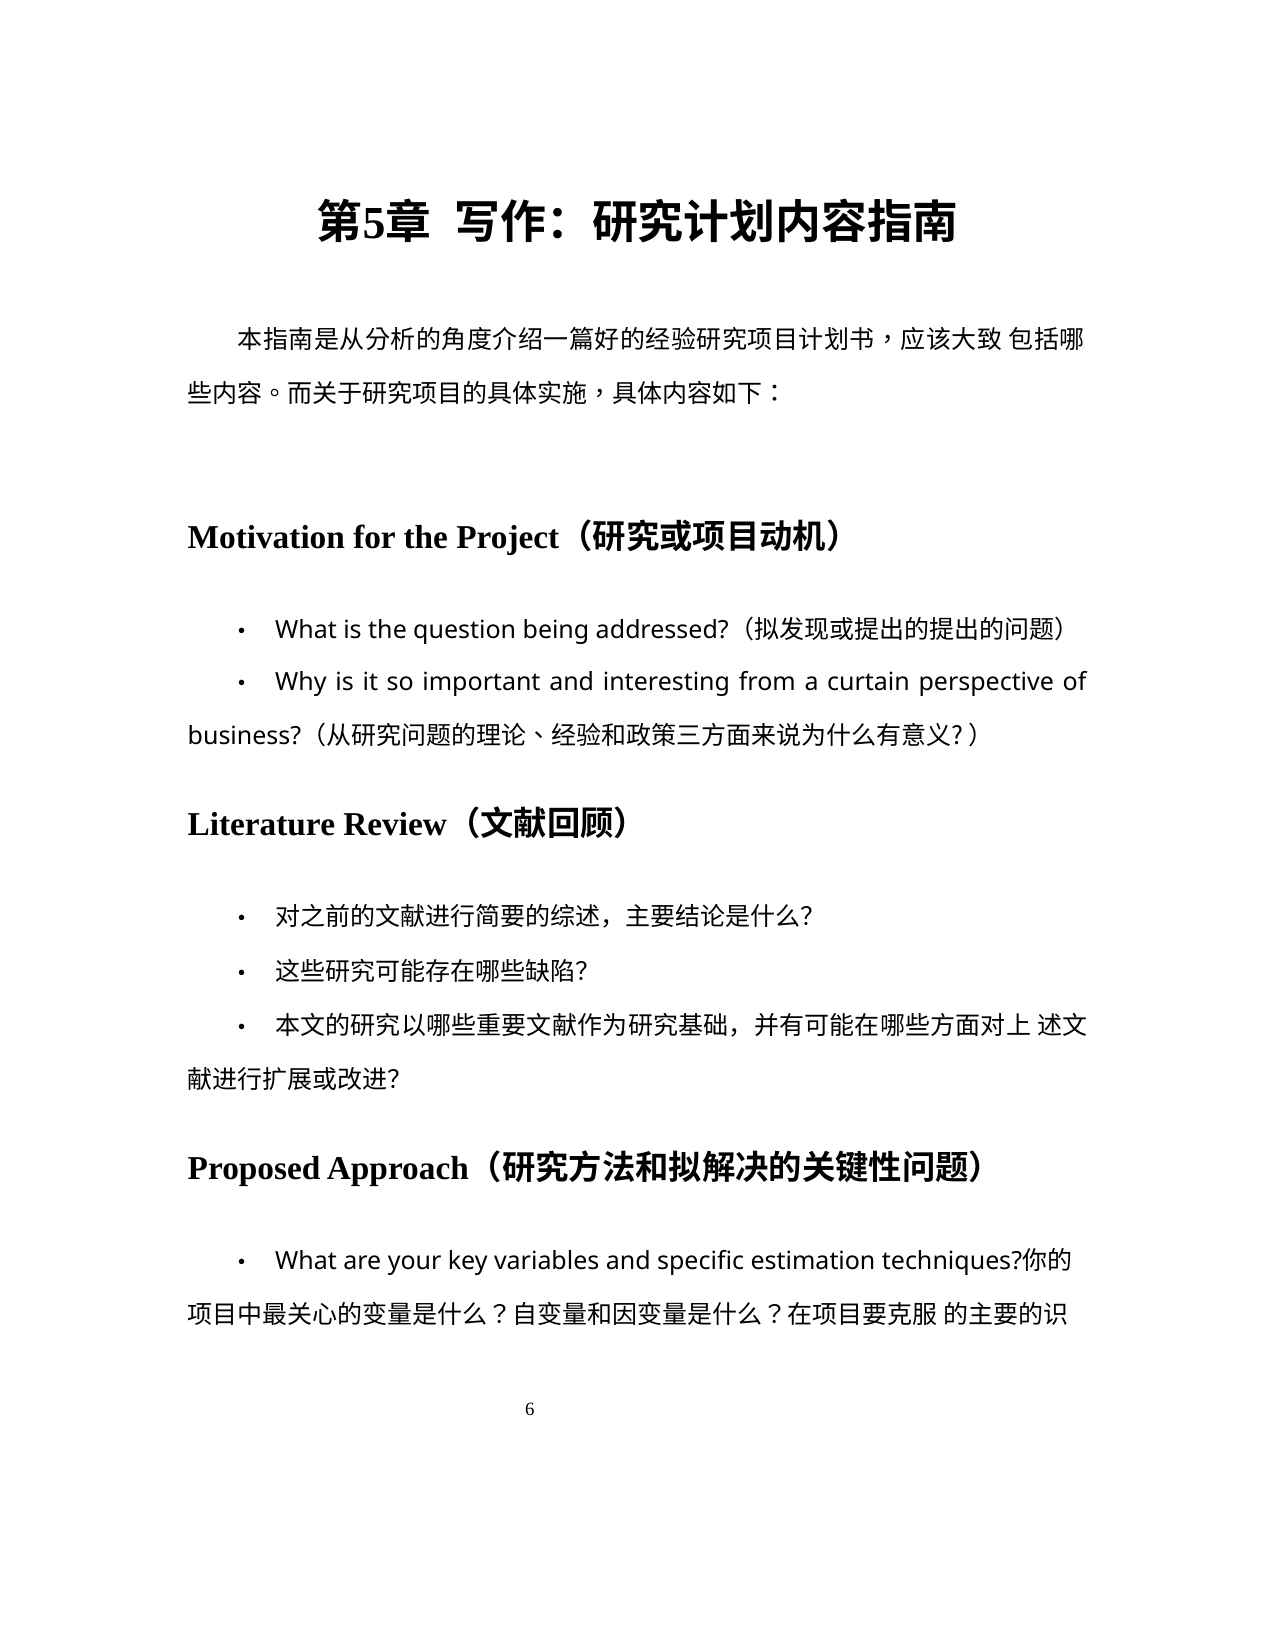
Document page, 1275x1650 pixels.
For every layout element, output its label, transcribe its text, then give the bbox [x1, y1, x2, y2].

subtitle 写作：研究计划内容指南 [187, 185, 1087, 252]
subtitle Motivation for the Project（研究或项目动机） [187, 510, 1087, 558]
list What is the question being addressed?（拟发现或提出的提出的问题） [187, 609, 1087, 645]
list 本文的研究以哪些重要文献作为研究基础，并有可能在哪些方面对上 述文献进行扩展或改进？ [187, 1005, 1087, 1096]
list 对之前的文献进行简要的综述，主要结论是什么？ [187, 897, 1087, 933]
list 这些研究可能存在哪些缺陷？ [187, 951, 1087, 987]
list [187, 1241, 1087, 1331]
text 本指南是从分析的角度介绍一篇好的经验研究项目计划书，应该大致 包括哪些内容。而关于研究项目的具体实施，具体内容如下： [187, 319, 1087, 410]
subtitle Proposed Approach（研究方法和拟解决的关键性问题） [187, 1141, 1087, 1189]
list Why is it so important and interesting from a curtain perspective of business?（从研究问题的理论、经验和政策三方面来说为什么有意义? ） [187, 663, 1087, 752]
subtitle Literature Review（文献回顾） [187, 797, 1087, 845]
